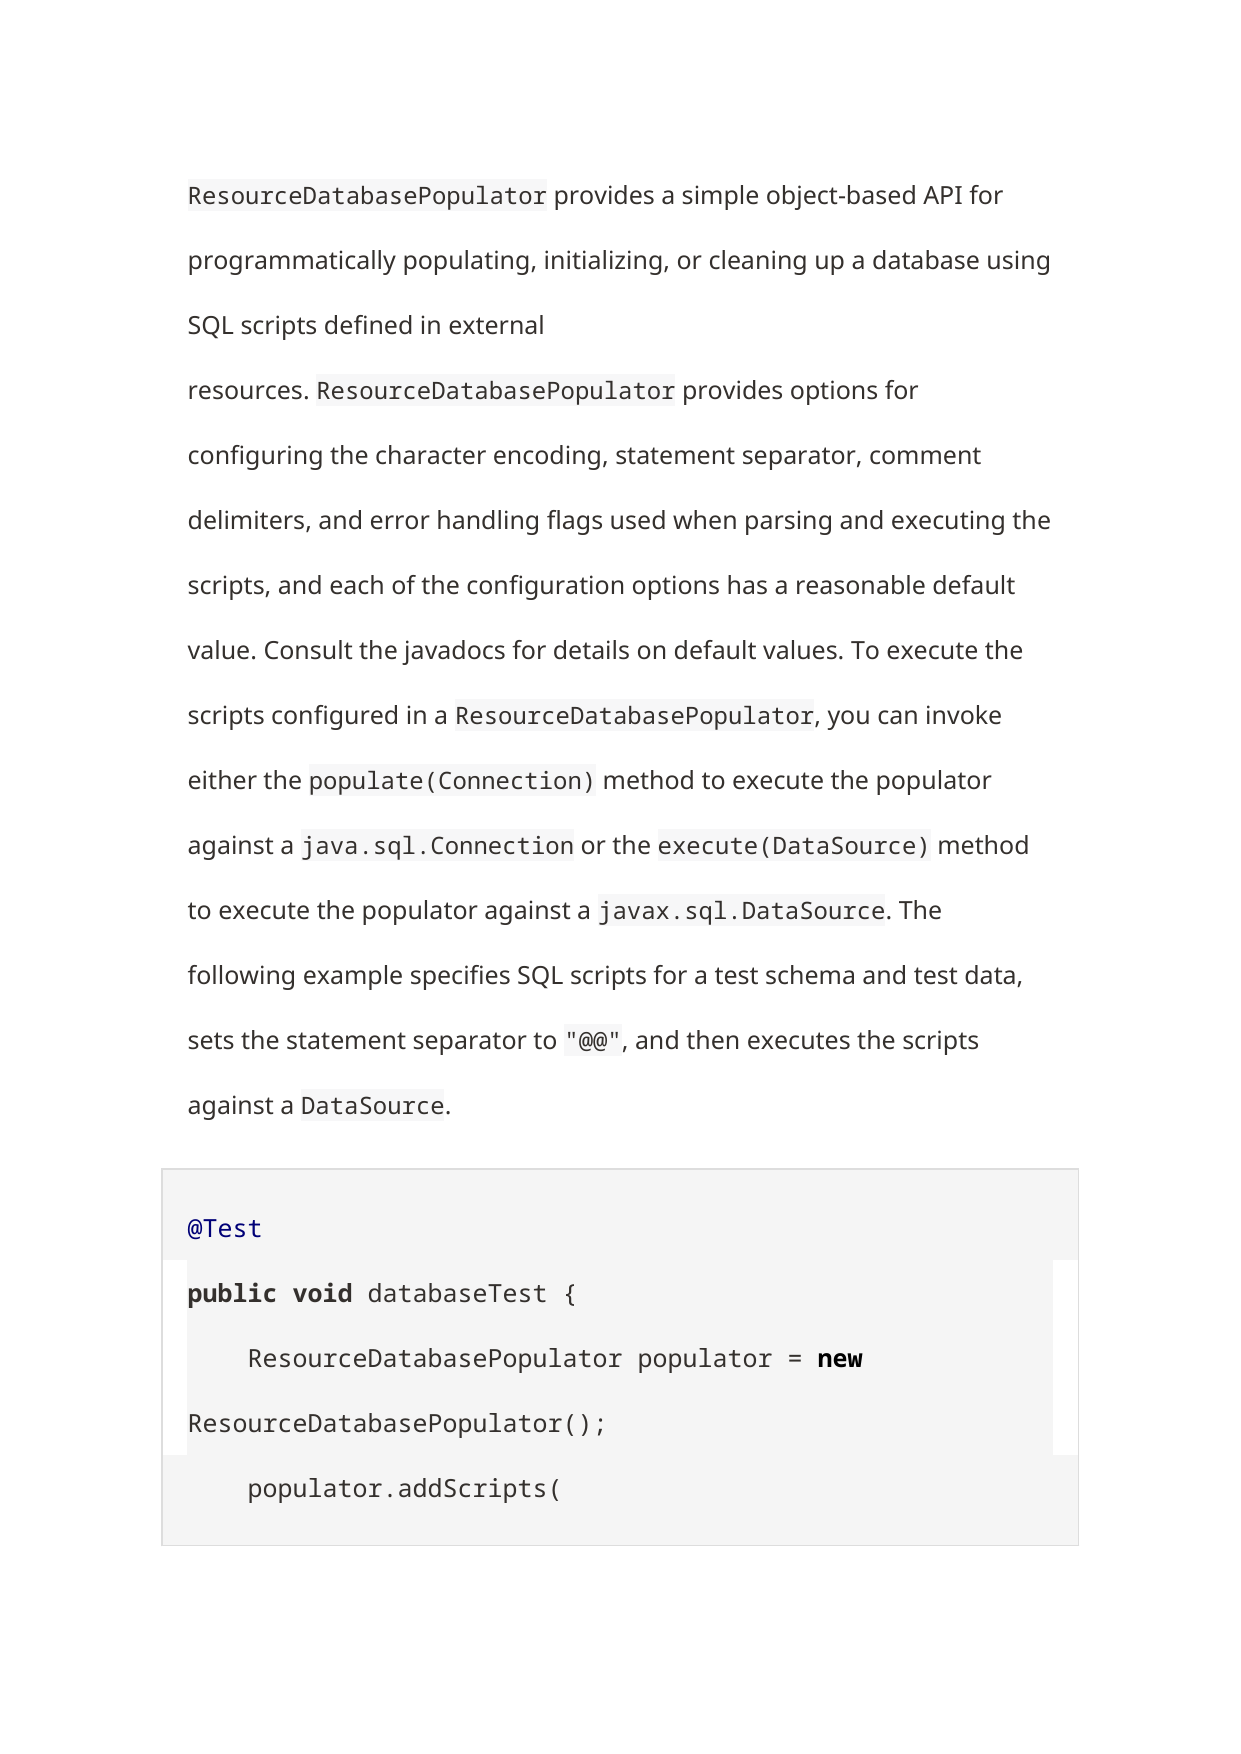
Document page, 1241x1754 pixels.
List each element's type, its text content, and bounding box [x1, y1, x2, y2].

text ResourceDatabasePopulator populator = new ResourceDatabasePopulator(); [187, 1325, 1053, 1428]
text ResourceDatabasePopulator provides a simple object-based API for programmatically populating, initializing, or cleaning up a database using SQL scripts defined in external resources. ResourceDatabasePopulator provides options for configuring the character encoding, statement separator, comment delimiters, and error handling flags used when parsing and executing the scripts, and each of the configuration options has a reasonable default value. Consult the javadocs for details on default values. To execute the scripts configured in a ResourceDatabasePopulator, you can invoke either the populate(Connection) method to execute the populator against a java.sql.Connection or the execute(DataSource) method to execute the populator against a javax.sql.DataSource. The following example specifies SQL scripts for a test schema and test data, sets the statement separator to "@@", and then executes the scripts against a DataSource. [187, 162, 1053, 1137]
text populator.addScripts( [163, 1428, 1078, 1545]
text public void databaseTest { [187, 1260, 1053, 1325]
text @Test [163, 1170, 1078, 1260]
